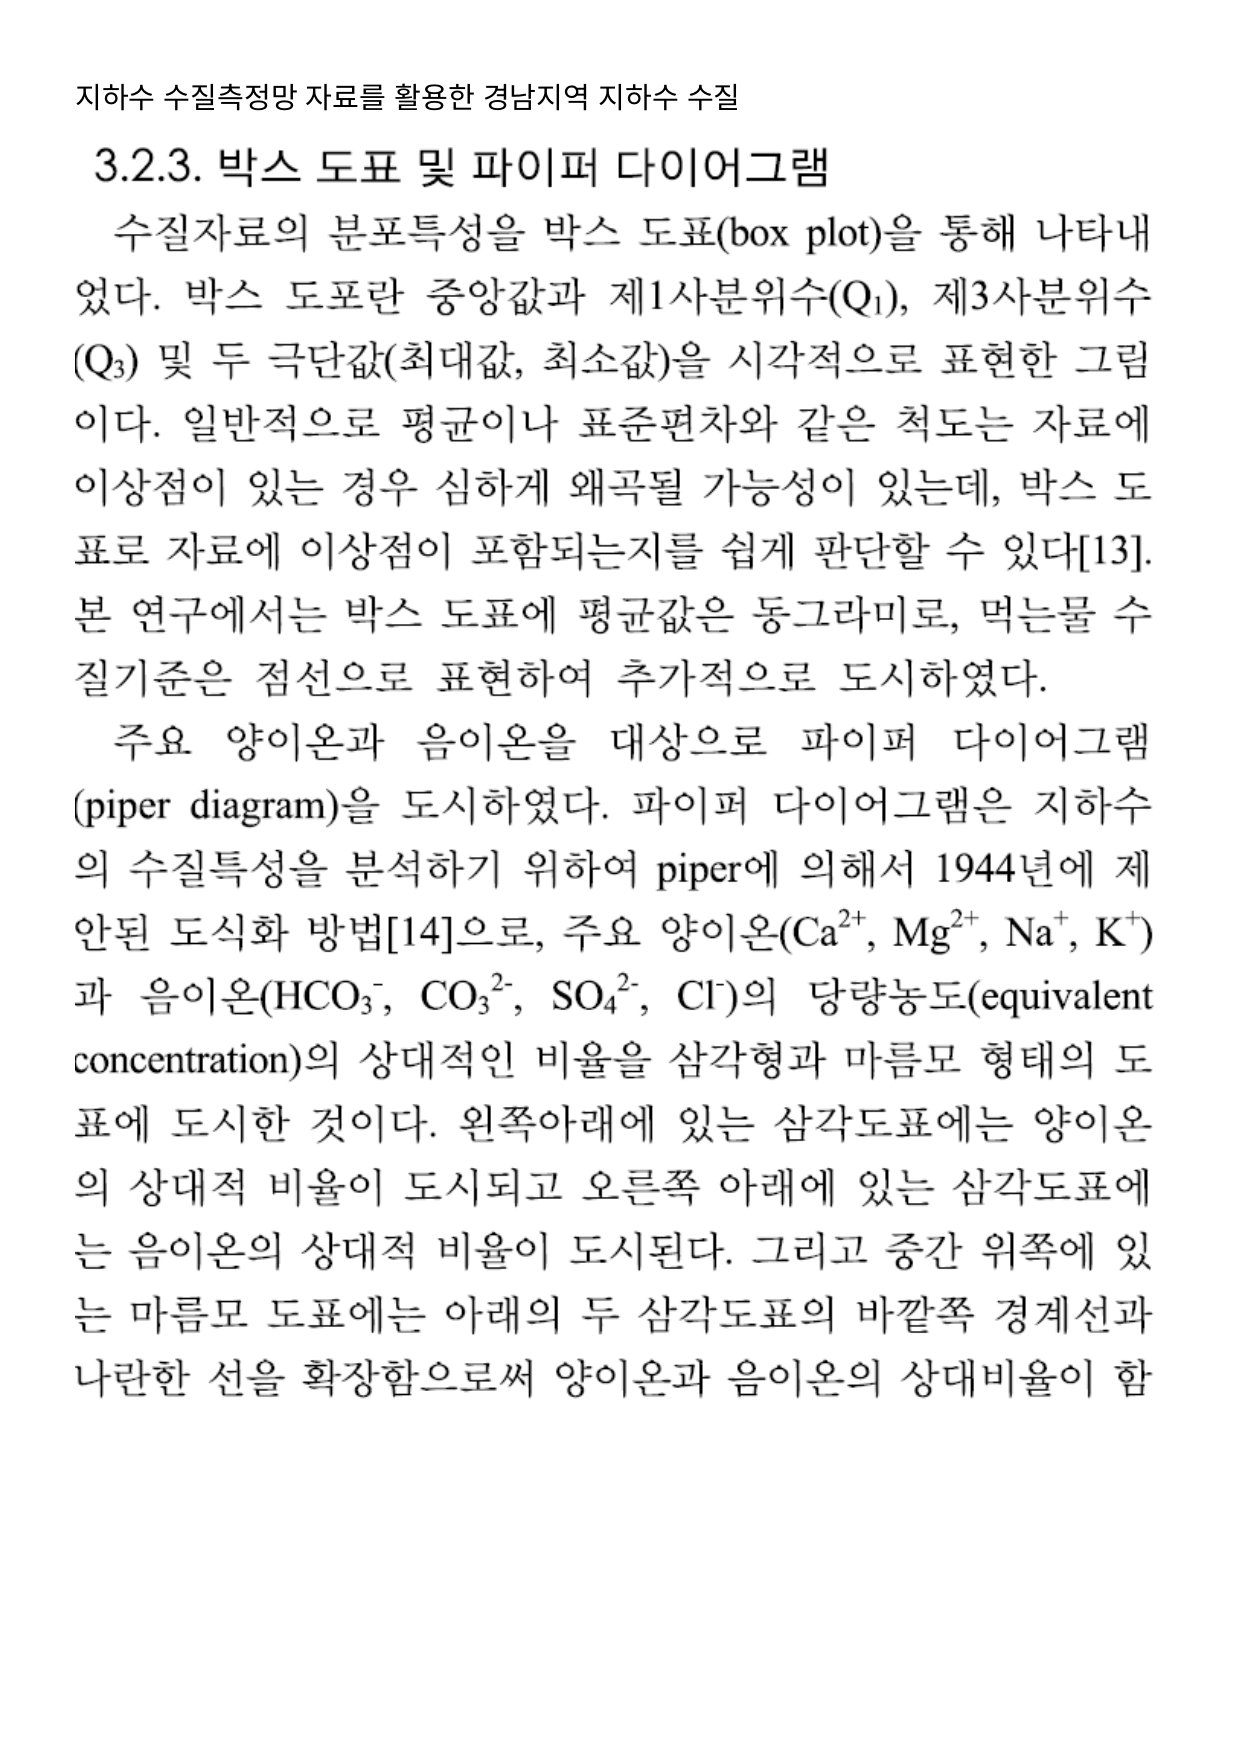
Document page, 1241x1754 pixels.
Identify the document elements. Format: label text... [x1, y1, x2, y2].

subtitle 지하수 수질측정망 자료를 활용한 경남지역 지하수 수질 [75, 75, 1165, 117]
picture [75, 137, 1166, 1426]
